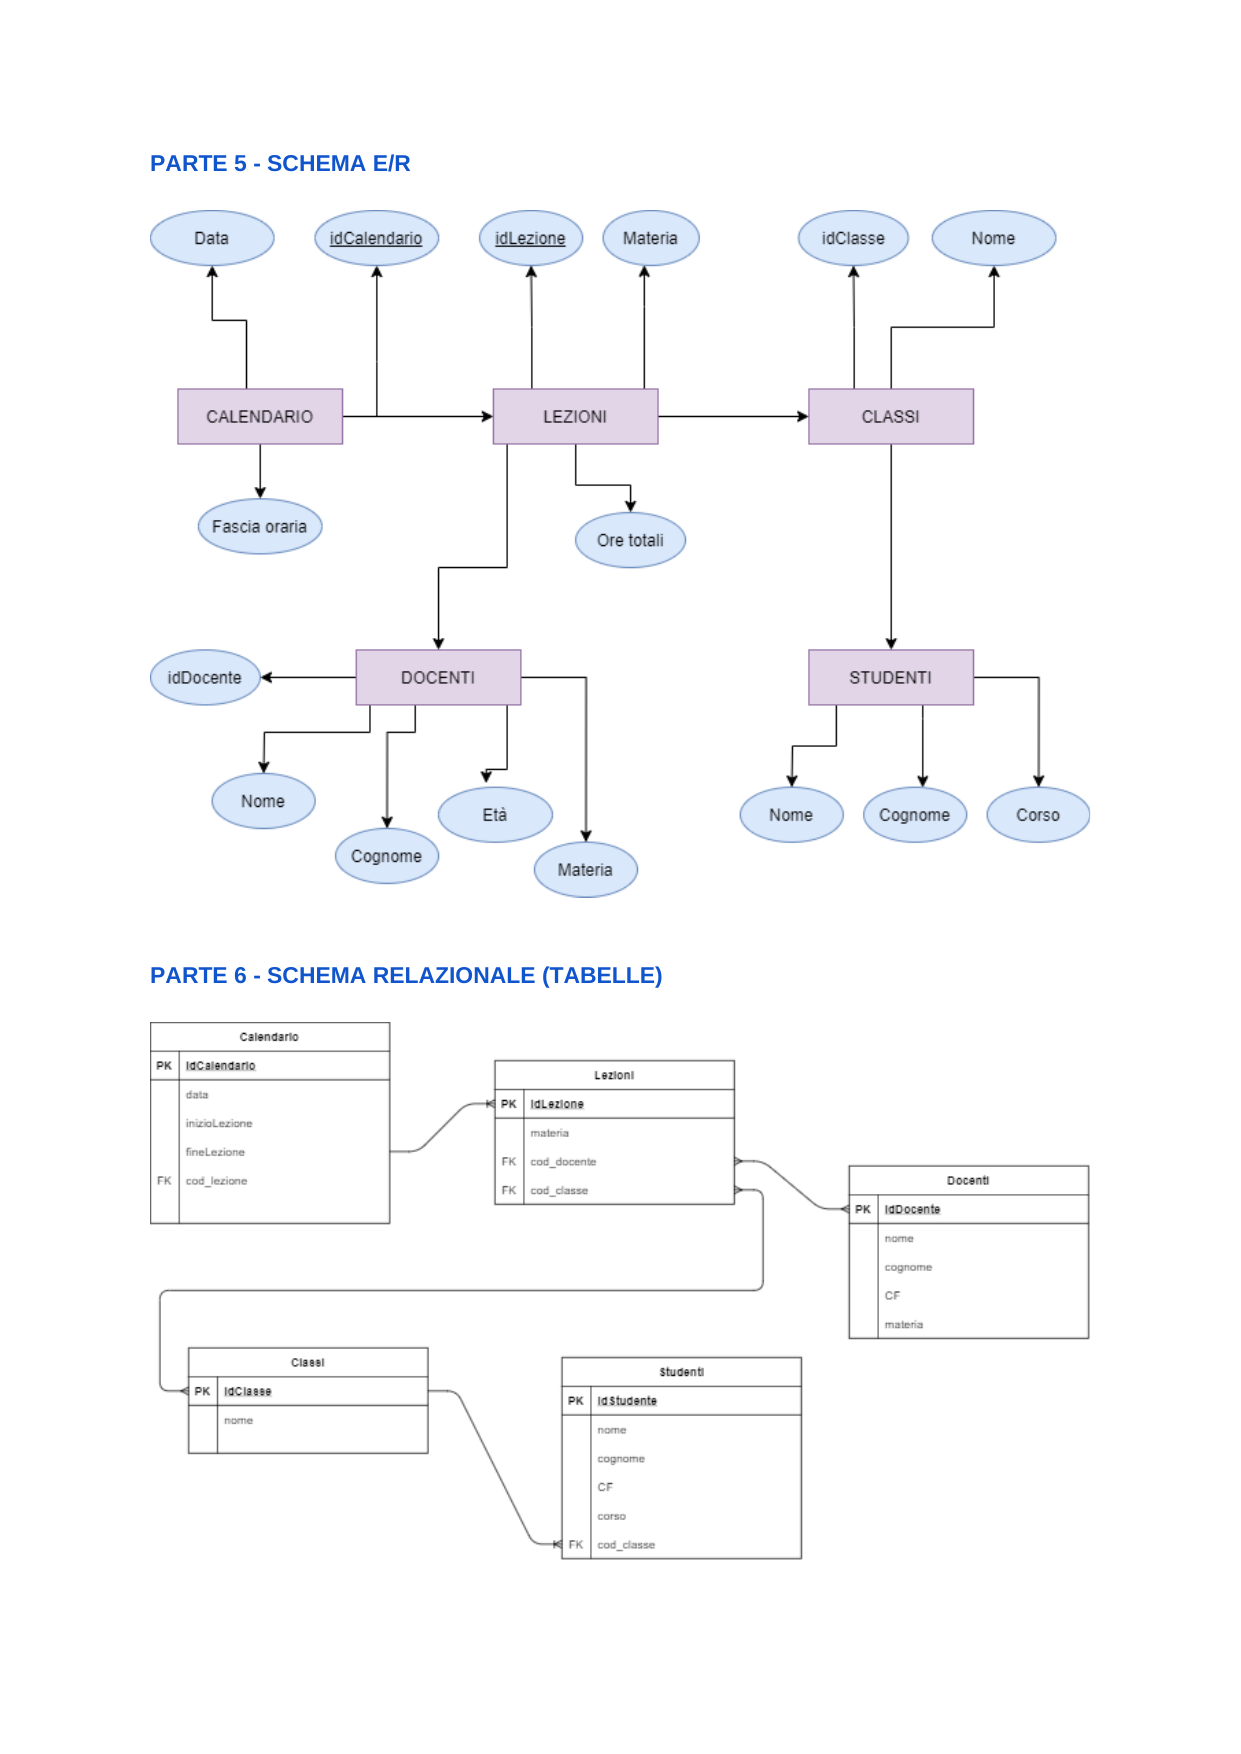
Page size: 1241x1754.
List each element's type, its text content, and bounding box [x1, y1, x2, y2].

picture [150, 210, 1091, 898]
text PARTE 5 - SCHEMA E/R [150, 150, 1090, 176]
text PARTE 6 - SCHEMA RELAZIONALE (TABELLE) [150, 962, 1090, 988]
picture [150, 1022, 1091, 1561]
